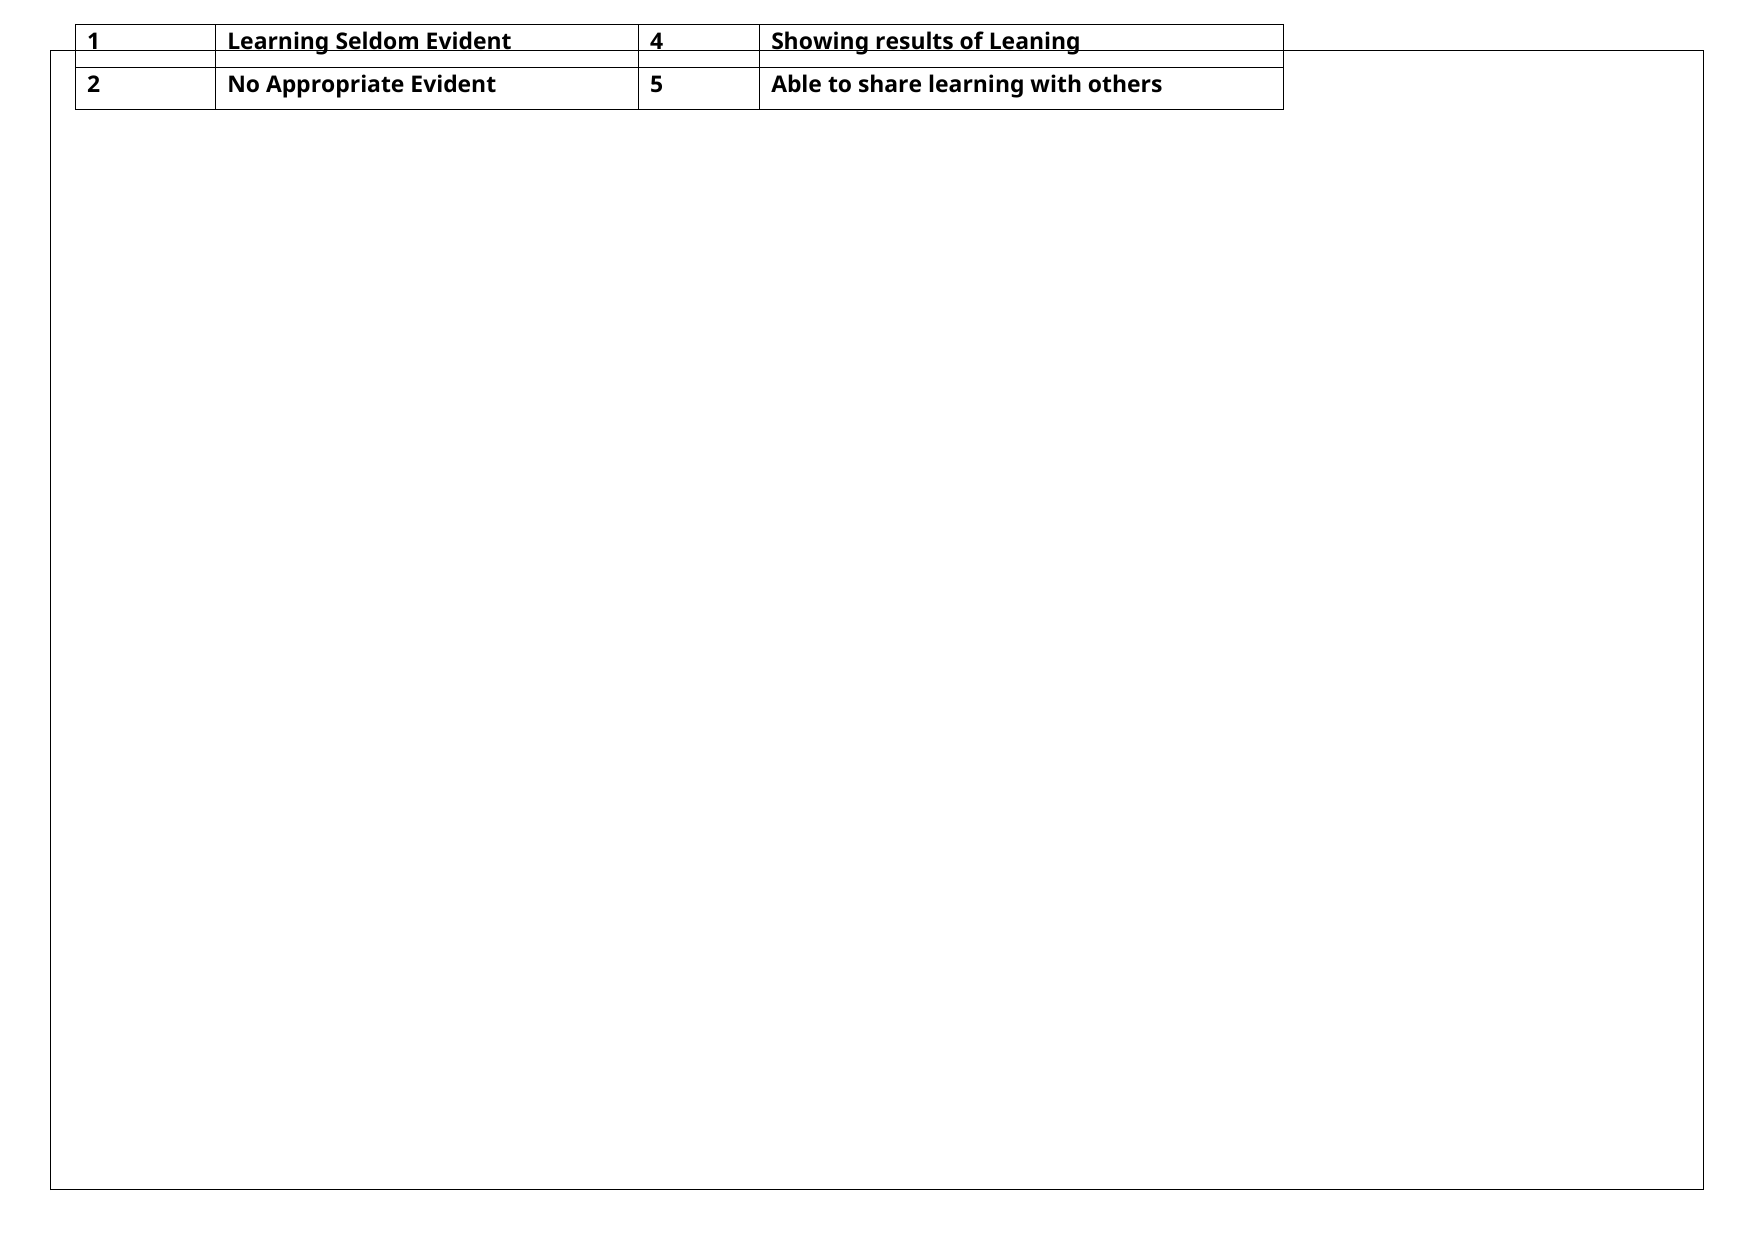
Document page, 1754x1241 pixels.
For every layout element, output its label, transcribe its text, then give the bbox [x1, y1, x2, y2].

table_cell Showing results of Leaning [760, 25, 1283, 50]
table_cell 5 [639, 68, 759, 108]
table_cell 4 [639, 25, 759, 50]
table_cell Able to share learning with others [760, 68, 1283, 108]
table_cell Showing results of Leaning [760, 51, 1283, 67]
table_cell Learning Seldom Evident [216, 25, 638, 50]
table_cell 1 [76, 25, 215, 50]
table_cell No Appropriate Evident [216, 68, 638, 108]
table_cell 2 [76, 68, 215, 108]
table_cell 1 [76, 51, 215, 67]
table_cell 4 [639, 51, 759, 67]
table_cell Learning Seldom Evident [216, 51, 638, 67]
